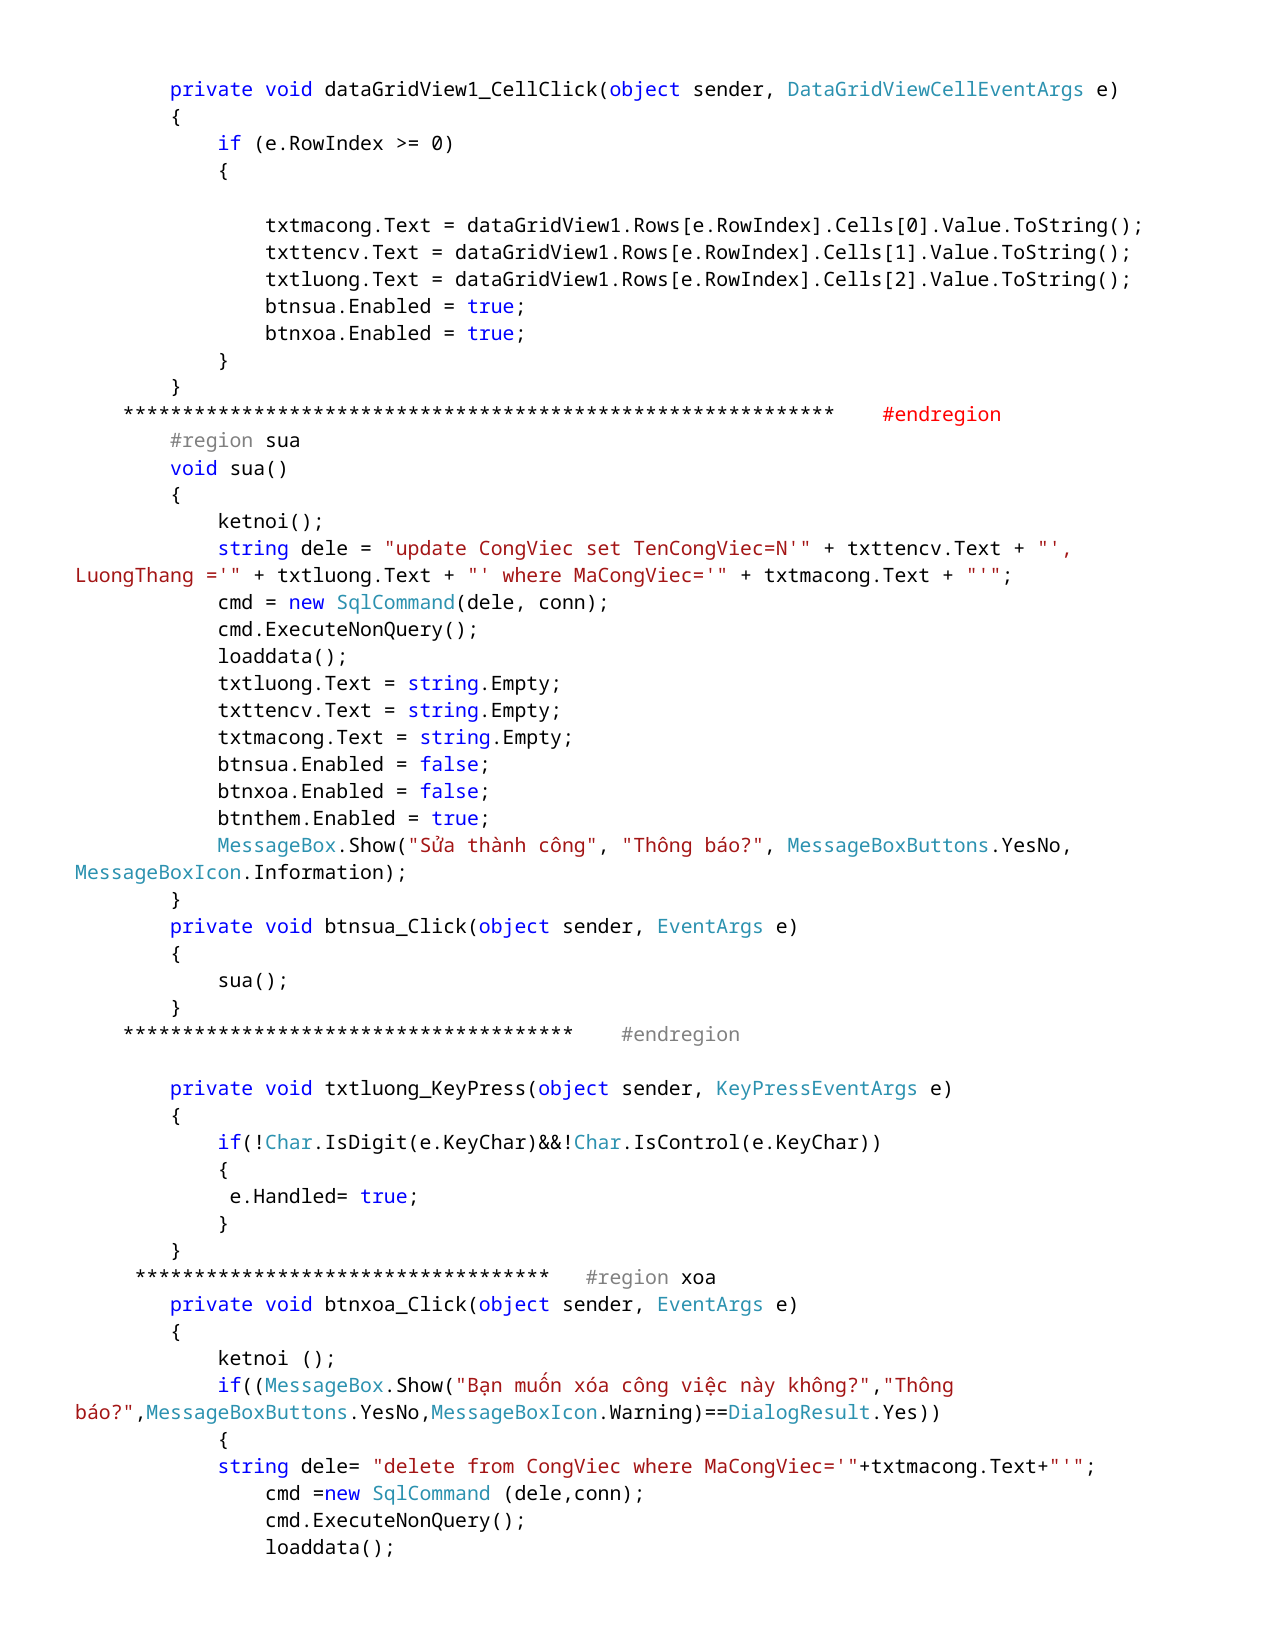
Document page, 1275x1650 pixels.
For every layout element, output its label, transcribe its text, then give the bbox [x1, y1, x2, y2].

text txtluong.Text = dataGridView1.Rows[e.RowIndex].Cells[2].Value.ToString(); [75, 265, 1200, 292]
text txtluong.Text = string.Empty; [75, 669, 1200, 697]
text ketnoi (); [75, 1344, 1200, 1371]
text void sua() [75, 454, 1200, 481]
text btnsua.Enabled = false; [75, 751, 1200, 777]
text } [75, 373, 1200, 400]
text txtmacong.Text = string.Empty; [75, 723, 1200, 751]
text cmd = new SqlCommand(dele, conn); [75, 589, 1200, 616]
text } [75, 993, 1200, 1020]
text #region sua [75, 427, 1200, 454]
text { [75, 939, 1200, 966]
text btnxoa.Enabled = true; [75, 319, 1200, 346]
text btnsua.Enabled = true; [75, 292, 1200, 319]
text private void dataGridView1_CellClick(object sender, DataGridViewCellEventArgs e) [75, 75, 1200, 102]
text private void btnsua_Click(object sender, EventArgs e) [75, 912, 1200, 939]
text string dele= "delete from CongViec where MaCongViec='"+txtmacong.Text+"'"; [75, 1452, 1200, 1479]
text txttencv.Text = dataGridView1.Rows[e.RowIndex].Cells[1].Value.ToString(); [75, 238, 1200, 265]
text } [75, 1209, 1200, 1236]
text { [75, 481, 1200, 508]
text txttencv.Text = string.Empty; [75, 697, 1200, 723]
text { [75, 1317, 1200, 1344]
text { [75, 1155, 1200, 1182]
text loaddata(); [75, 1533, 1200, 1560]
text cmd.ExecuteNonQuery(); [75, 1506, 1200, 1533]
text sua(); [75, 966, 1200, 993]
text { [75, 102, 1200, 129]
text txtmacong.Text = dataGridView1.Rows[e.RowIndex].Cells[0].Value.ToString(); [75, 211, 1200, 238]
text *********************************** #region xoa [75, 1263, 1200, 1290]
text loaddata(); [75, 643, 1200, 669]
text ketnoi(); [75, 508, 1200, 535]
text ************************************** #endregion [75, 1020, 1200, 1047]
text { [75, 1425, 1200, 1452]
text { [75, 1101, 1200, 1128]
text e.Handled= true; [75, 1182, 1200, 1209]
text MessageBox.Show("Sửa thành công", "Thông báo?", MessageBoxButtons.YesNo, MessageBoxIcon.Information); [75, 831, 1200, 885]
text { [75, 156, 1200, 183]
text } [75, 885, 1200, 912]
text ************************************************************ #endregion [75, 400, 1200, 427]
text private void btnxoa_Click(object sender, EventArgs e) [75, 1290, 1200, 1317]
text string dele = "update CongViec set TenCongViec=N'" + txttencv.Text + "', LuongThang ='" + txtluong.Text + "' where MaCongViec='" + txtmacong.Text + "'"; [75, 535, 1200, 589]
text btnthem.Enabled = true; [75, 804, 1200, 831]
text if (e.RowIndex >= 0) [75, 129, 1200, 156]
text } [75, 1236, 1200, 1263]
text } [75, 346, 1200, 373]
text cmd =new SqlCommand (dele,conn); [75, 1479, 1200, 1506]
text if((MessageBox.Show("Bạn muốn xóa công việc này không?","Thông báo?",MessageBoxButtons.YesNo,MessageBoxIcon.Warning)==DialogResult.Yes)) [75, 1371, 1200, 1425]
text btnxoa.Enabled = false; [75, 777, 1200, 804]
text private void txtluong_KeyPress(object sender, KeyPressEventArgs e) [75, 1074, 1200, 1101]
text if(!Char.IsDigit(e.KeyChar)&&!Char.IsControl(e.KeyChar)) [75, 1128, 1200, 1155]
text cmd.ExecuteNonQuery(); [75, 616, 1200, 643]
